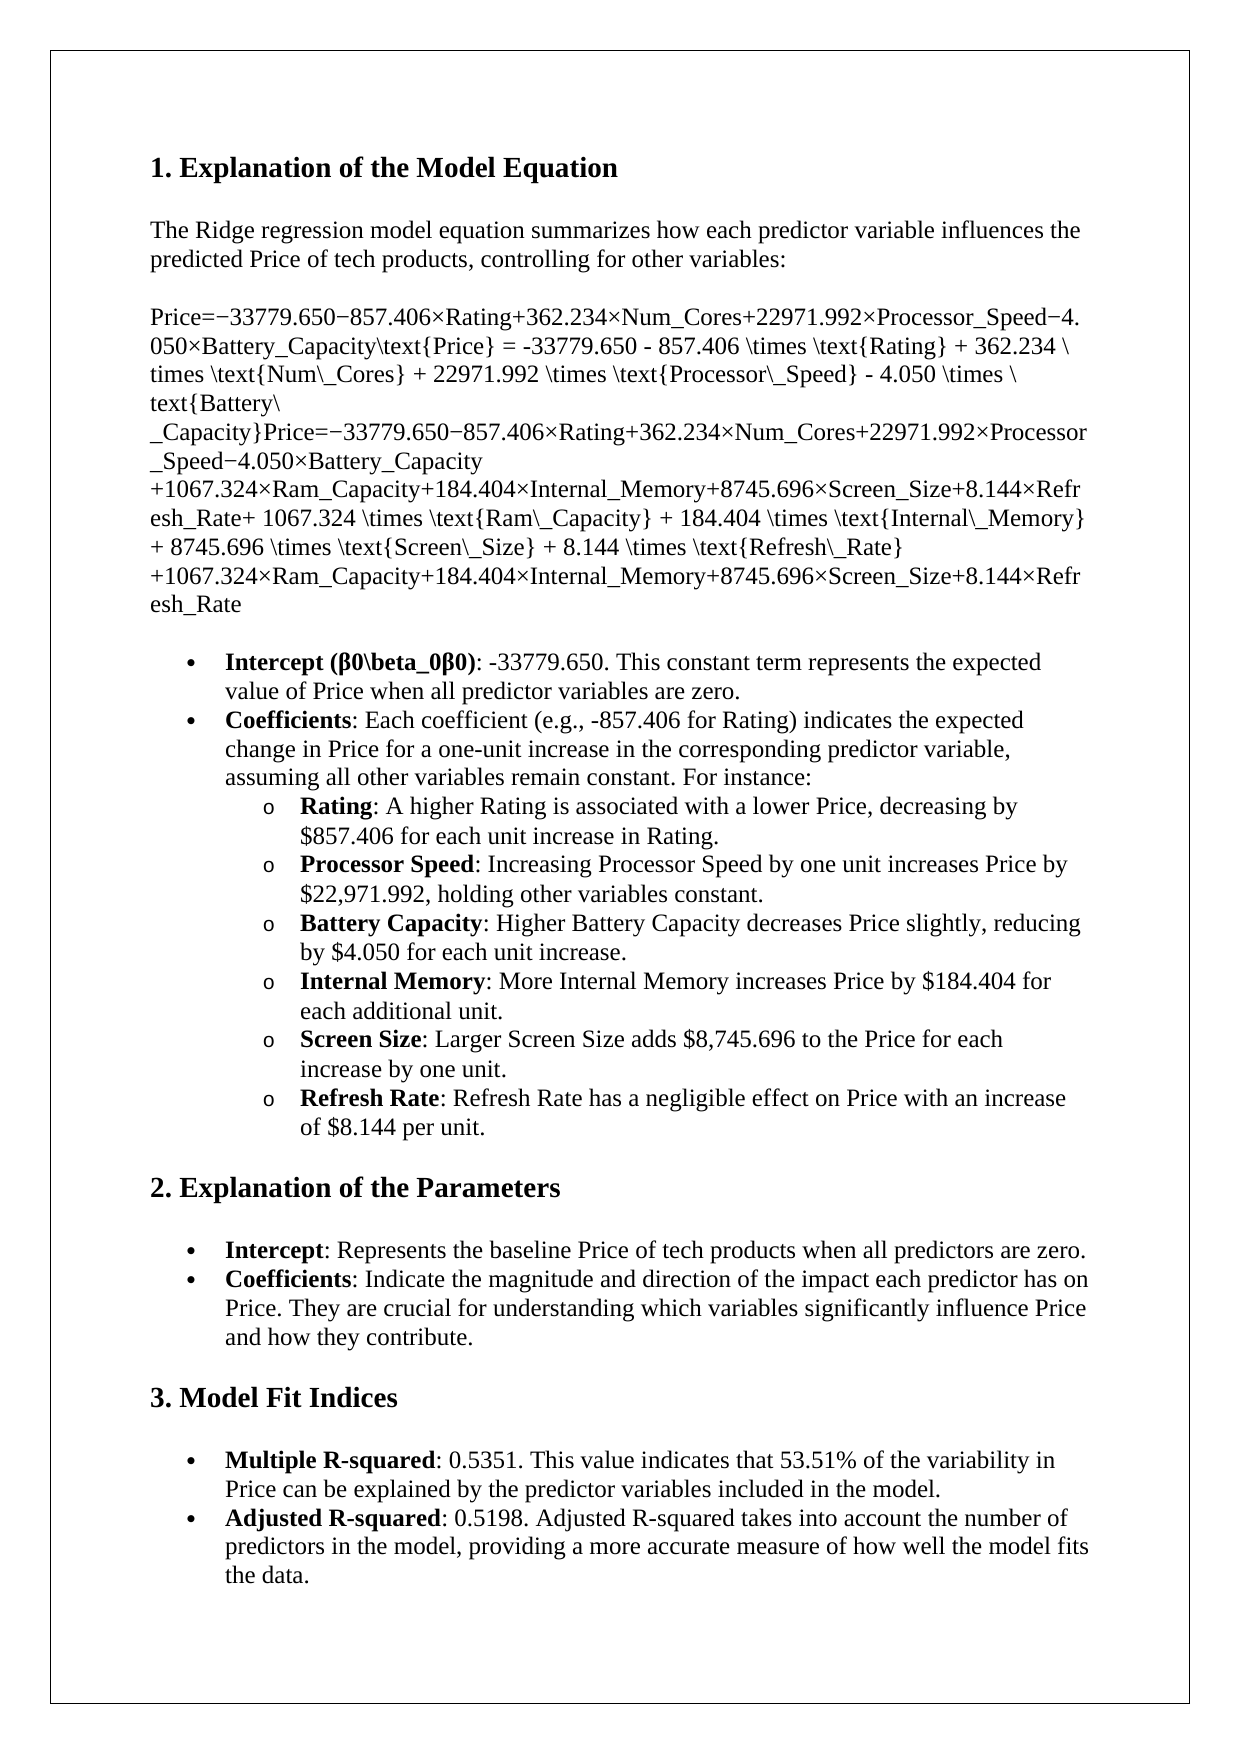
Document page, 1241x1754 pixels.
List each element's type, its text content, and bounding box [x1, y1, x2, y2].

text 3. Model Fit Indices [150, 1380, 1090, 1413]
list Rating: A higher Rating is associated with a lower Price, decreasing by $857.406 for each unit increase in Rating. [262, 791, 1090, 849]
list Intercept (β0\beta_0β0​): -33779.650. This constant term represents the expected value of Price when all predictor variables are zero. [187, 647, 1090, 705]
list Refresh Rate: Refresh Rate has a negligible effect on Price with an increase of $8.144 per unit. [262, 1083, 1090, 1141]
list Processor Speed: Increasing Processor Speed by one unit increases Price by $22,971.992, holding other variables constant. [262, 849, 1090, 908]
list Coefficients: Indicate the magnitude and direction of the impact each predictor has on Price. They are crucial for understanding which variables significantly influence Price and how they contribute. [187, 1264, 1090, 1351]
list Multiple R-squared: 0.5351. This value indicates that 53.51% of the variability in Price can be explained by the predictor variables included in the model. [187, 1445, 1090, 1503]
text 2. Explanation of the Parameters [150, 1170, 1090, 1204]
list Adjusted R-squared: 0.5198. Adjusted R-squared takes into account the number of predictors in the model, providing a more accurate measure of how well the model fits the data. [187, 1503, 1090, 1589]
text The Ridge regression model equation summarizes how each predictor variable influences the predicted Price of tech products, controlling for other variables: [150, 215, 1090, 273]
text Price=−33779.650−857.406×Rating+362.234×Num_Cores+22971.992×Processor_Speed−4.050×Battery_Capacity\text{Price} = -33779.650 - 857.406 \times \text{Rating} + 362.234 \times \text{Num\_Cores} + 22971.992 \times \text{Processor\_Speed} - 4.050 \times \text{Battery\_Capacity}Price=−33779.650−857.406×Rating+362.234×Num_Cores+22971.992×Processor_Speed−4.050×Battery_Capacity +1067.324×Ram_Capacity+184.404×Internal_Memory+8745.696×Screen_Size+8.144×Refresh_Rate+ 1067.324 \times \text{Ram\_Capacity} + 184.404 \times \text{Internal\_Memory} + 8745.696 \times \text{Screen\_Size} + 8.144 \times \text{Refresh\_Rate}+1067.324×Ram_Capacity+184.404×Internal_Memory+8745.696×Screen_Size+8.144×Refresh_Rate [150, 302, 1090, 618]
text 1. Explanation of the Model Equation [150, 150, 1090, 183]
list Intercept: Represents the baseline Price of tech products when all predictors are zero. [187, 1236, 1090, 1264]
list Coefficients: Each coefficient (e.g., -857.406 for Rating) indicates the expected change in Price for a one-unit increase in the corresponding predictor variable, assuming all other variables remain constant. For instance: [187, 705, 1090, 791]
list Battery Capacity: Higher Battery Capacity decreases Price slightly, reducing by $4.050 for each unit increase. [262, 908, 1090, 966]
list Internal Memory: More Internal Memory increases Price by $184.404 for each additional unit. [262, 966, 1090, 1024]
list Screen Size: Larger Screen Size adds $8,745.696 to the Price for each increase by one unit. [262, 1024, 1090, 1083]
